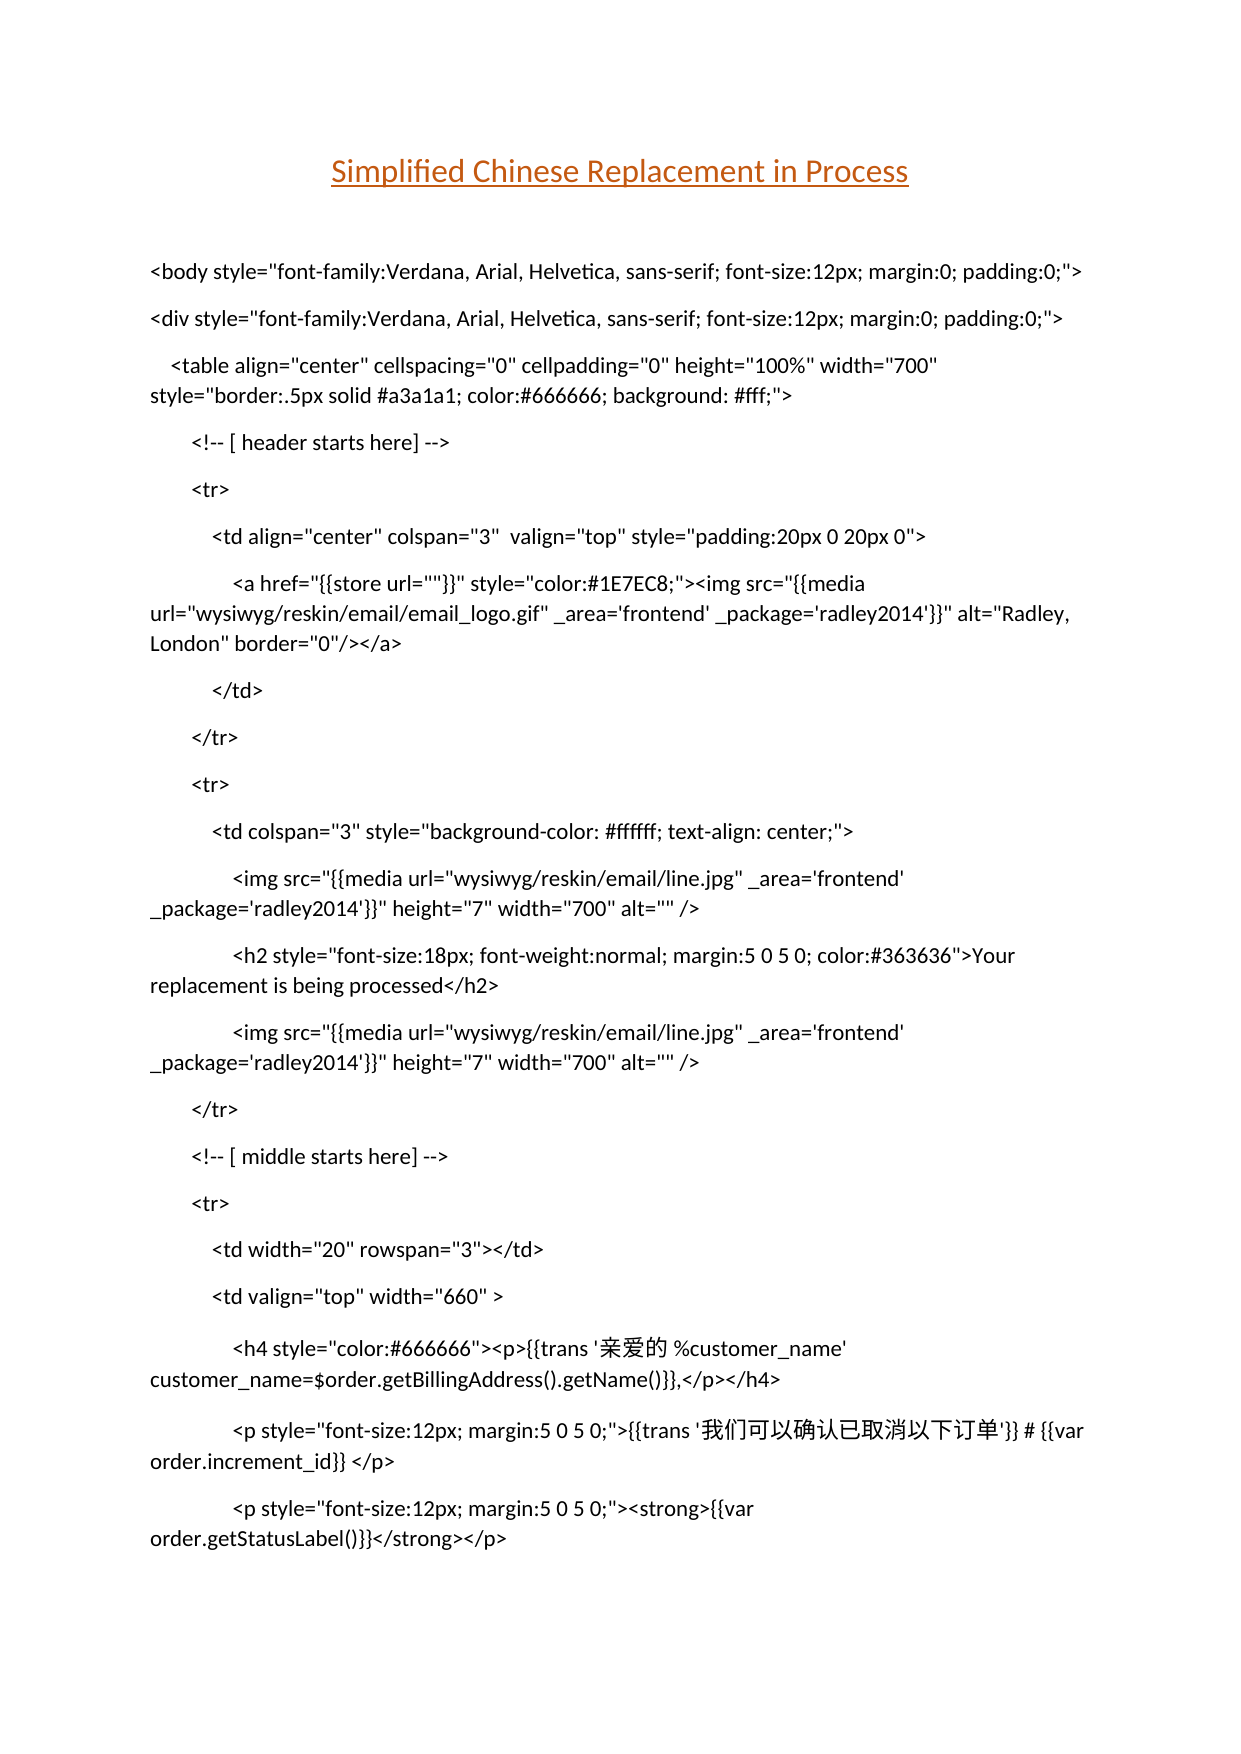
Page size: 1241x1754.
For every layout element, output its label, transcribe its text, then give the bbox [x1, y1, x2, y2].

text <td align="center" colspan="3" valign="top" style="padding:20px 0 20px 0"> [150, 522, 1090, 550]
text <table align="center" cellspacing="0" cellpadding="0" height="100%" width="700" style="border:.5px solid #a3a1a1; color:#666666; background: #fff;"> [150, 351, 1090, 409]
text <tr> [150, 770, 1090, 798]
text <p style="font-size:12px; margin:5 0 5 0;">{{trans '我们可以确认已取消以下订单'}} # {{var order.increment_id}} </p> [150, 1412, 1090, 1475]
text <!-- [ header starts here] --> [150, 428, 1090, 456]
text </tr> [150, 723, 1090, 751]
text <div style="font-family:Verdana, Arial, Helvetica, sans-serif; font-size:12px; margin:0; padding:0;"> [150, 304, 1090, 332]
text <a href="{{store url=""}}" style="color:#1E7EC8;"><img src="{{media url="wysiwyg/reskin/email/email_logo.gif" _area='frontend' _package='radley2014'}}" alt="Radley, London" border="0"/></a> [150, 569, 1090, 657]
text <img src="{{media url="wysiwyg/reskin/email/line.jpg" _area='frontend' _package='radley2014'}}" height="7" width="700" alt="" /> [150, 864, 1090, 922]
text </tr> [150, 1095, 1090, 1123]
text <img src="{{media url="wysiwyg/reskin/email/line.jpg" _area='frontend' _package='radley2014'}}" height="7" width="700" alt="" /> [150, 1018, 1090, 1076]
text <h4 style="color:#666666"><p>{{trans '亲爱的 %customer_name' customer_name=$order.getBillingAddress().getName()}},</p></h4> [150, 1329, 1090, 1393]
text Simplified Chinese Replacement in Process [150, 150, 1090, 191]
text <tr> [150, 475, 1090, 503]
text <td valign="top" width="660" > [150, 1282, 1090, 1311]
text </td> [150, 676, 1090, 704]
text <td colspan="3" style="background-color: #ffffff; text-align: center;"> [150, 817, 1090, 845]
text <!-- [ middle starts here] --> [150, 1142, 1090, 1170]
text <body style="font-family:Verdana, Arial, Helvetica, sans-serif; font-size:12px; margin:0; padding:0;"> [150, 257, 1090, 286]
text <p style="font-size:12px; margin:5 0 5 0;"><strong>{{var order.getStatusLabel()}}</strong></p> [150, 1494, 1090, 1552]
text <tr> [150, 1189, 1090, 1217]
text <td width="20" rowspan="3"></td> [150, 1236, 1090, 1264]
text <h2 style="font-size:18px; font-weight:normal; margin:5 0 5 0; color:#363636">Your replacement is being processed</h2> [150, 941, 1090, 999]
